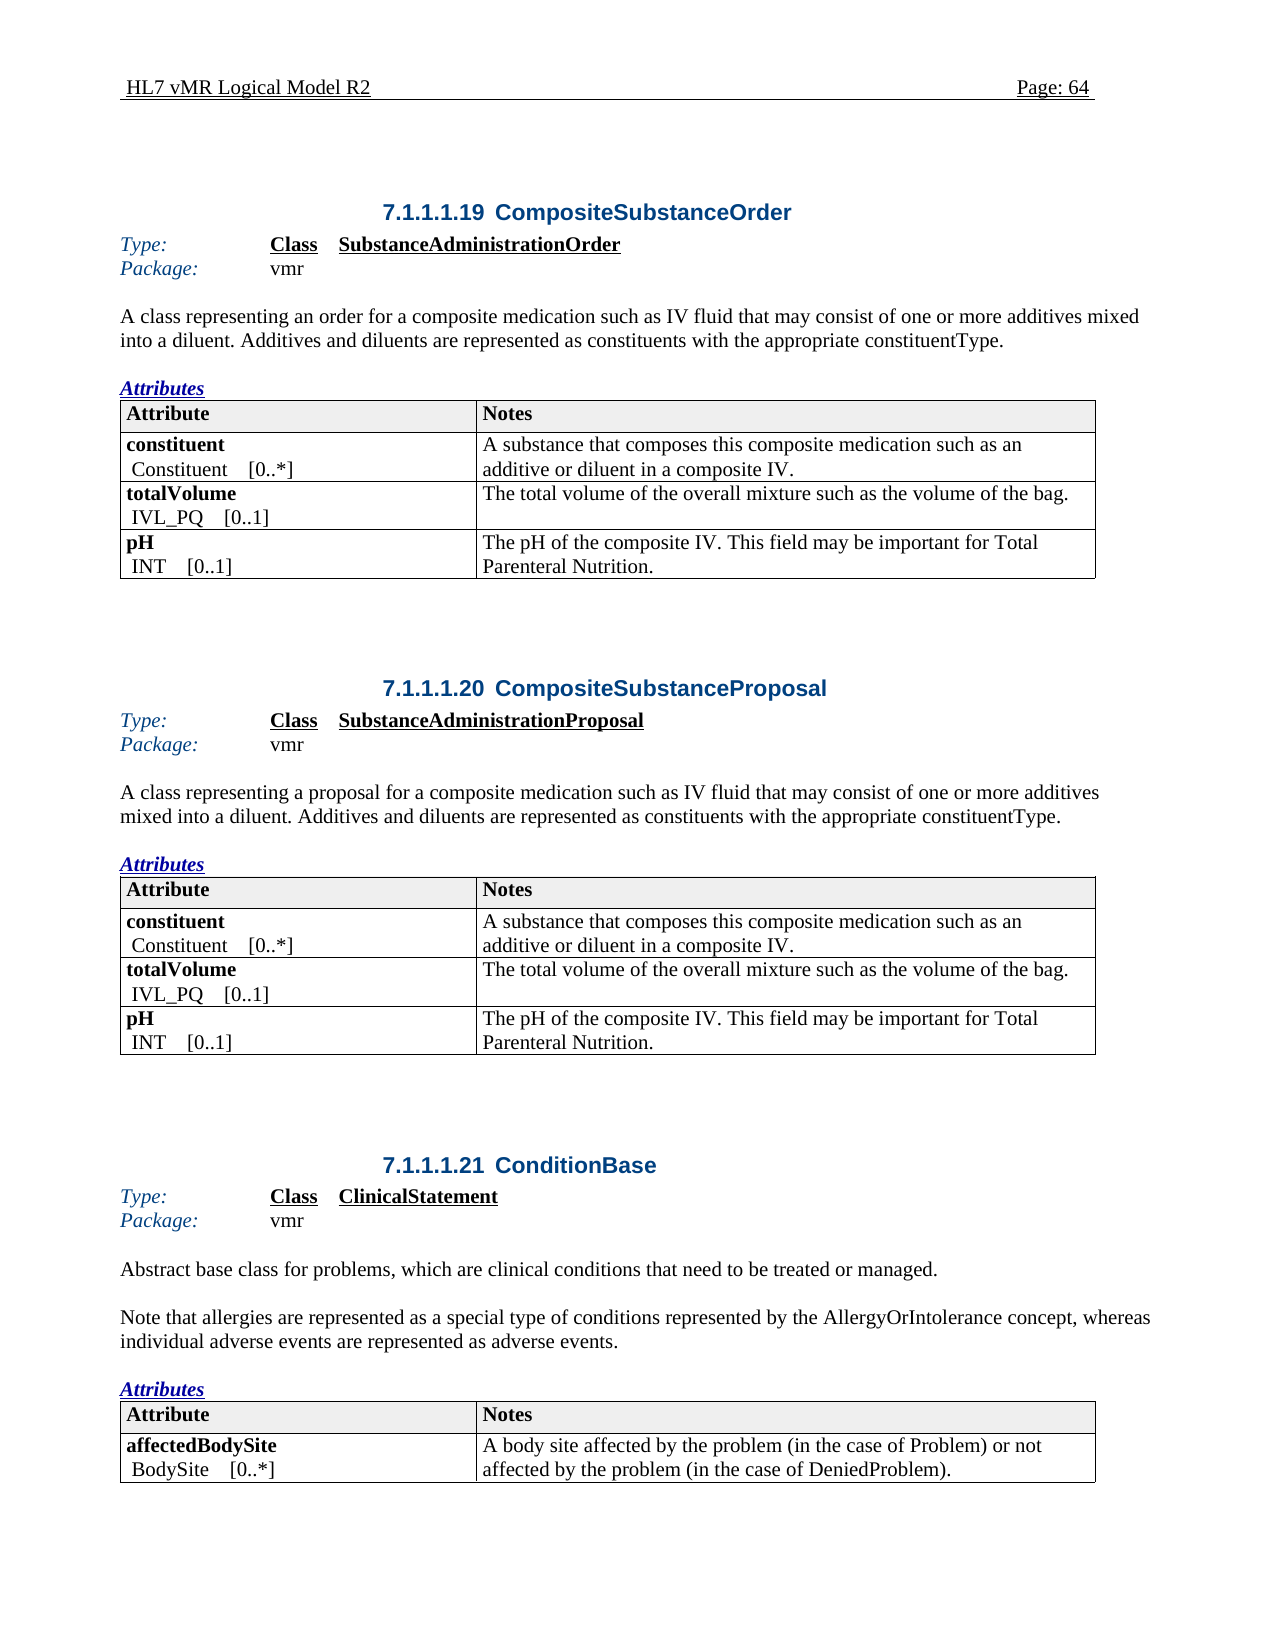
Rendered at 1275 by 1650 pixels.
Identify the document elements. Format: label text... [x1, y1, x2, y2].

table_header Notes [477, 1402, 1095, 1433]
table_cell The pH of the composite IV. This field may be important for Total Parenteral Nutrition. [477, 1007, 1095, 1054]
text Package: vmr [120, 732, 1155, 756]
table_header Notes [477, 878, 1095, 908]
list Attributes [120, 852, 1155, 876]
list Attributes [120, 1377, 1155, 1401]
subtitle ConditionBase [382, 1152, 1155, 1178]
text A class representing an order for a composite medication such as IV fluid that may consist of one or more additives mixed into a diluent. Additives and diluents are represented as constituents with the appropriate constituentType. [120, 304, 1155, 352]
text Package: vmr [120, 1208, 1155, 1232]
table_cell pH INT [0..1] [121, 530, 476, 578]
table_header Attribute [121, 401, 476, 432]
table_cell constituent Constituent [0..*] [121, 909, 476, 957]
text A class representing a proposal for a composite medication such as IV fluid that may consist of one or more additives mixed into a diluent. Additives and diluents are represented as constituents with the appropriate constituentType. [120, 780, 1155, 828]
table_cell A substance that composes this composite medication such as an additive or diluent in a composite IV. [477, 433, 1095, 481]
subtitle CompositeSubstanceOrder [382, 199, 1155, 225]
table_cell The total volume of the overall mixture such as the volume of the bag. [477, 482, 1095, 529]
text Type: Class SubstanceAdministrationProposal [120, 708, 1155, 732]
table_cell pH INT [0..1] [121, 1007, 476, 1054]
table_cell constituent Constituent [0..*] [121, 433, 476, 481]
table_header Notes [477, 401, 1095, 432]
text Package: vmr [120, 256, 1155, 280]
table_cell The total volume of the overall mixture such as the volume of the bag. [477, 958, 1095, 1006]
table_cell totalVolume IVL_PQ [0..1] [121, 482, 476, 529]
list Attributes [120, 376, 1155, 400]
table_cell totalVolume IVL_PQ [0..1] [121, 958, 476, 1006]
table_header Attribute [121, 1402, 476, 1433]
text Note that allergies are represented as a special type of conditions represented by the AllergyOrIntolerance concept, whereas individual adverse events are represented as adverse events. [120, 1305, 1155, 1353]
text Type: Class ClinicalStatement [120, 1184, 1155, 1208]
subtitle CompositeSubstanceProposal [382, 675, 1155, 702]
table_cell A substance that composes this composite medication such as an additive or diluent in a composite IV. [477, 909, 1095, 957]
table_cell The pH of the composite IV. This field may be important for Total Parenteral Nutrition. [477, 530, 1095, 578]
table_cell affectedBodySite BodySite [0..*] [121, 1434, 476, 1481]
table_cell A body site affected by the problem (in the case of Problem) or not affected by the problem (in the case of DeniedProblem). [477, 1434, 1095, 1481]
text Type: Class SubstanceAdministrationOrder [120, 232, 1155, 256]
table_header Attribute [121, 878, 476, 908]
text Abstract base class for problems, which are clinical conditions that need to be treated or managed. [120, 1257, 1155, 1281]
